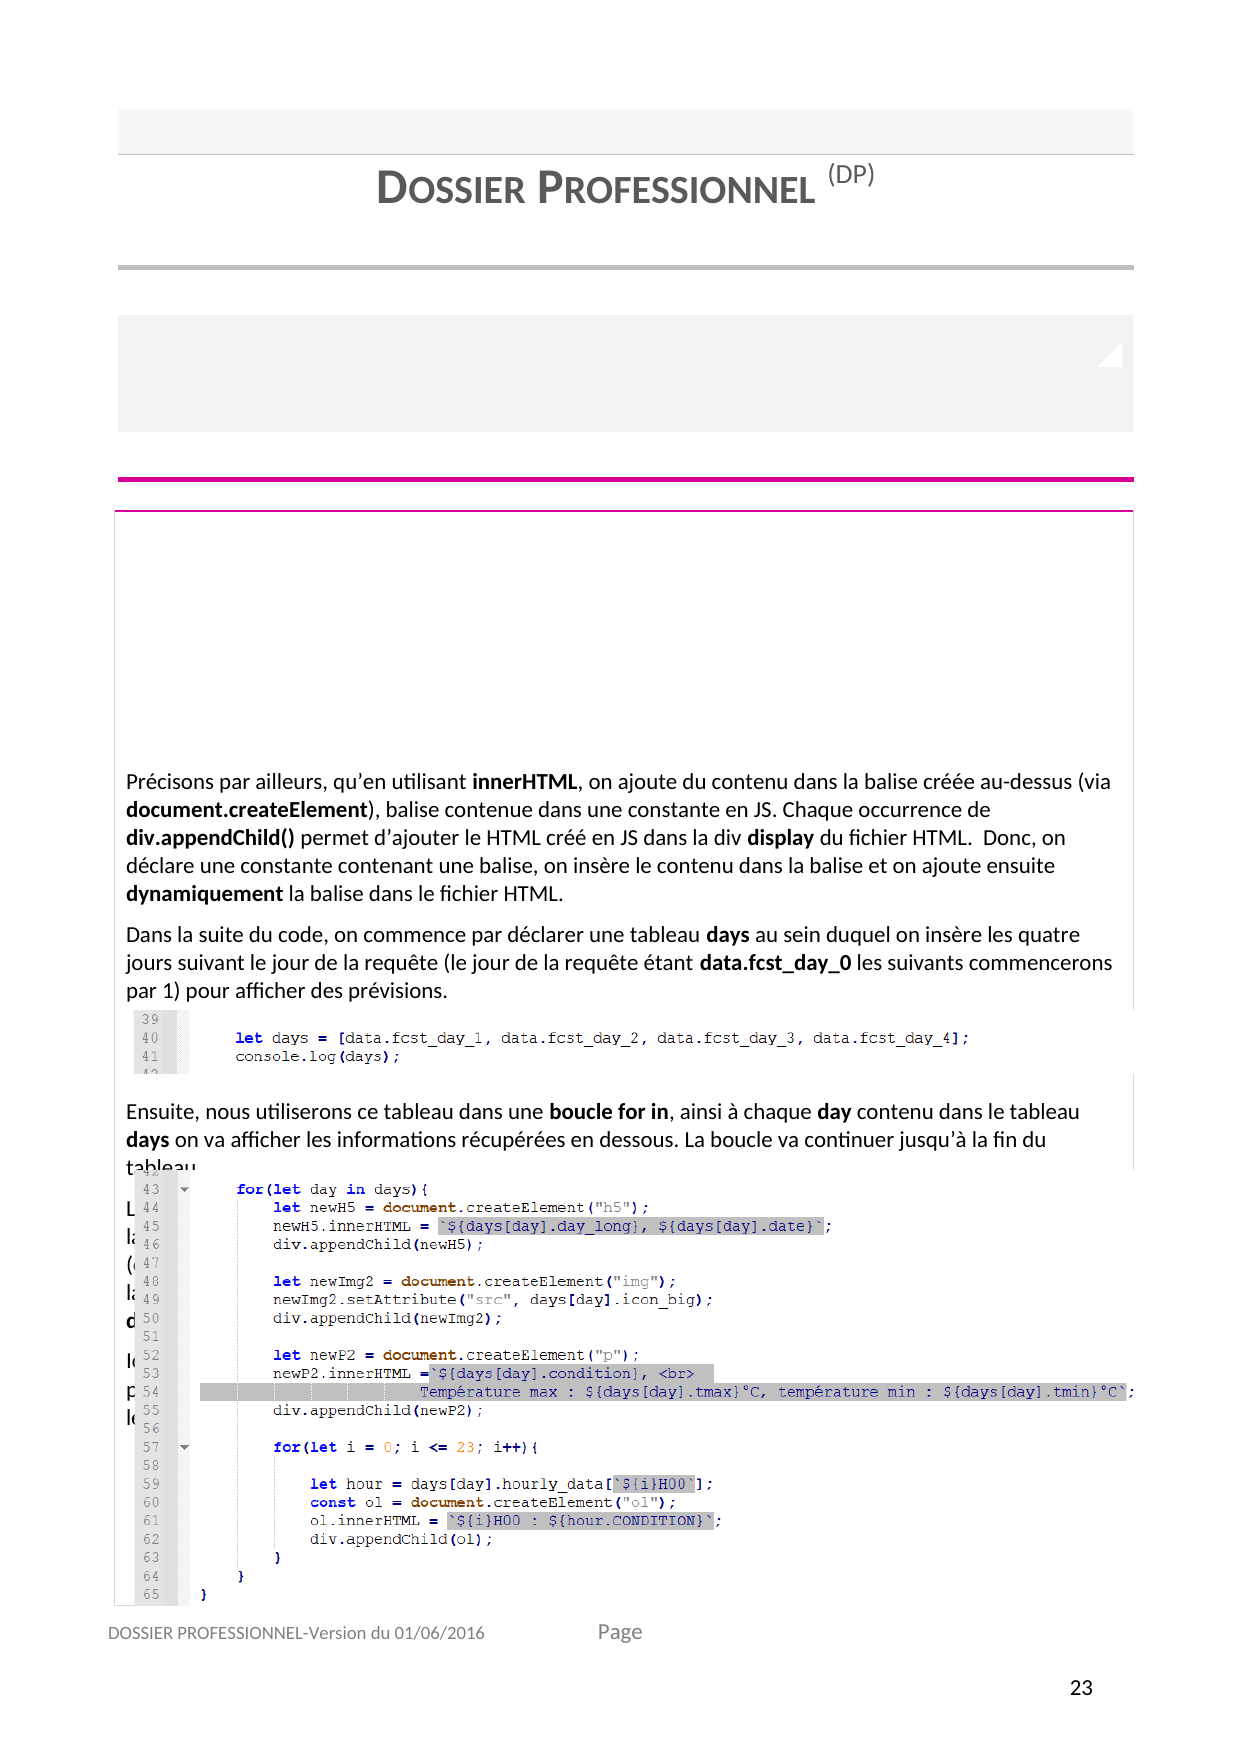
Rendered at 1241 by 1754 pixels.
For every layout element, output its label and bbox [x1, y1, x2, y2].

picture [134, 1170, 1138, 1606]
picture [133, 1010, 1137, 1074]
table_cell [115, 512, 1133, 1605]
